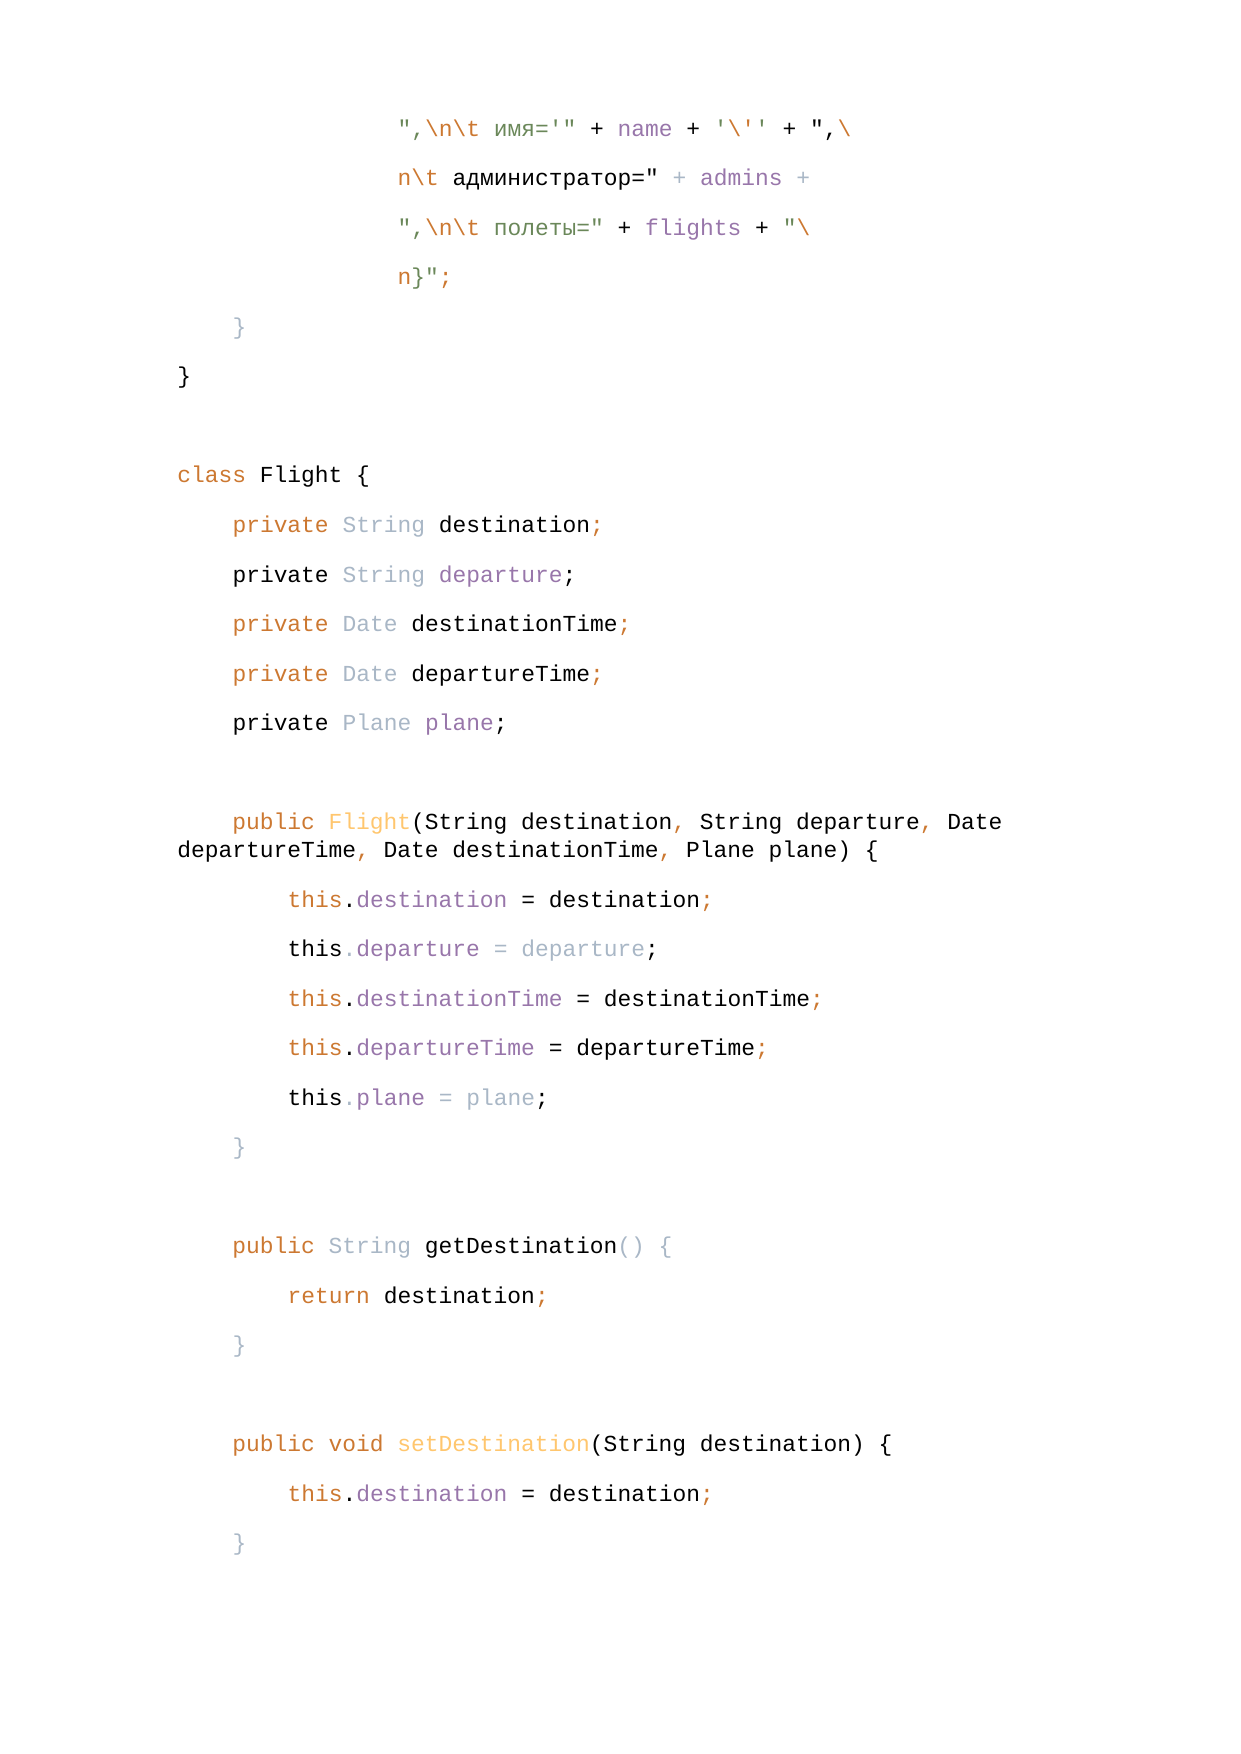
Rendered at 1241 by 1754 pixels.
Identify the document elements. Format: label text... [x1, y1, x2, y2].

text this.destination = destination; this.departure = departure; this.destinationTime = destinationTime; this.departureTime = departureTime; this.plane = plane; [287, 888, 825, 1112]
text public Flight(String destination, String departure, Date departureTime, Date destinationTime, Plane plane) { [177, 810, 1005, 865]
text ",\n\t имя='" + name + '\'' + ",\n\t администратор=" + admins + ",\n\t полеты=" + flights + "\n}"; [397, 117, 852, 291]
text } [177, 365, 1163, 391]
text class Flight { [177, 464, 1163, 490]
text public String getDestination() { return destination; [232, 1234, 675, 1310]
text private String destination; private String departure; private Date destinationTime; private Date departureTime; private Plane plane; [232, 513, 634, 737]
text } [232, 1532, 1163, 1558]
text } [232, 315, 1163, 341]
text public void setDestination(String destination) { this.destination = destination; [232, 1433, 895, 1508]
text } [232, 1333, 1163, 1359]
text } [232, 1135, 1163, 1161]
